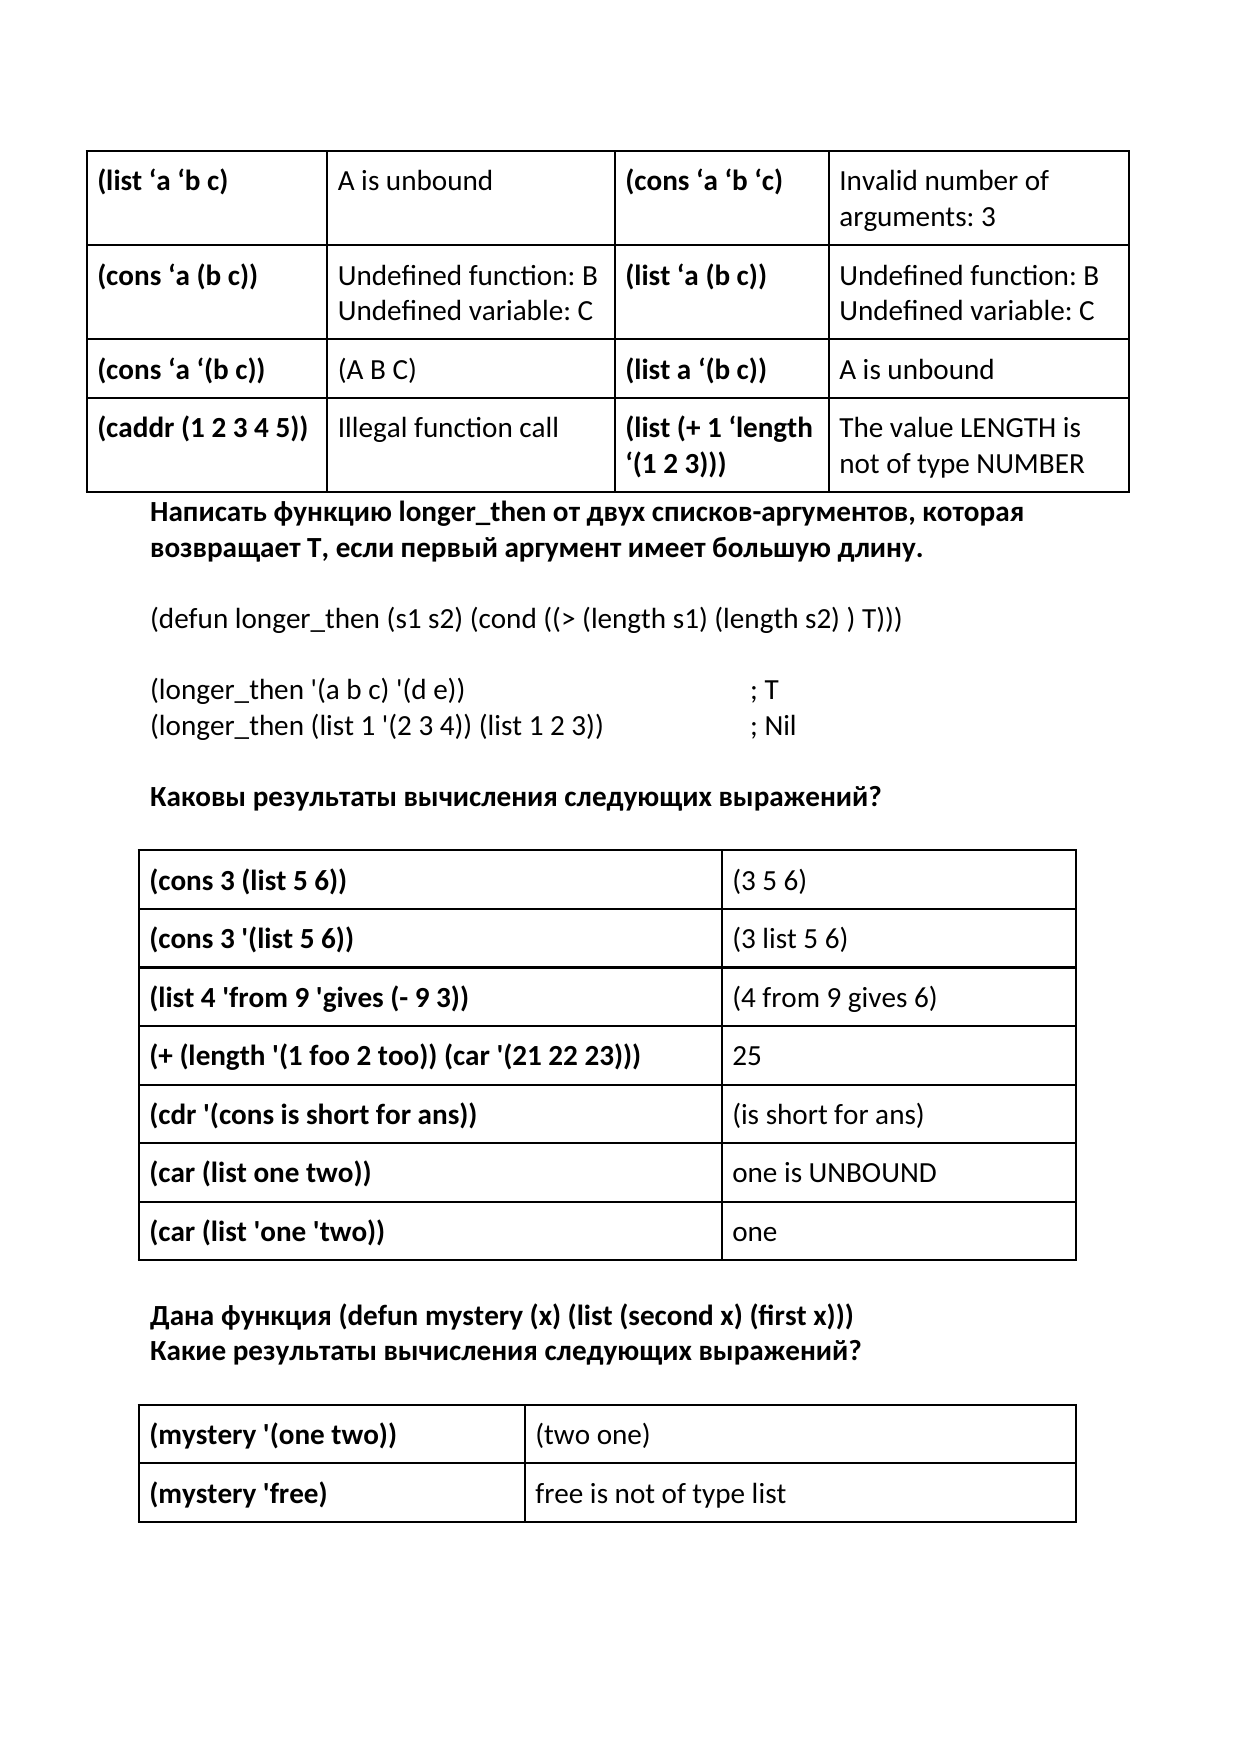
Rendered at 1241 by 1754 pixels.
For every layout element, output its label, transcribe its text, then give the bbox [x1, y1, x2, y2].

table_cell free is not of type list [526, 1464, 1075, 1521]
table_cell (list 4 'from 9 'gives (- 9 3)) [140, 969, 721, 1025]
table_cell Undefined function: B Undefined variable: C [328, 246, 614, 338]
table_cell (A B C) [328, 340, 614, 397]
table_header A is unbound [328, 152, 614, 244]
table_header (list ‘a ‘b c) [88, 152, 326, 244]
table_cell (cdr '(cons is short for ans)) [140, 1086, 721, 1142]
table_cell (list a ‘(b c)) [616, 340, 828, 397]
table_header (3 5 6) [723, 851, 1075, 908]
table_header Invalid number of arguments: 3 [830, 152, 1128, 244]
text Дана функция (defun mystery (x) (list (second x) (first x))) [150, 1297, 1090, 1332]
table_cell (is short for ans) [723, 1086, 1075, 1142]
table_cell The value LENGTH is not of type NUMBER [830, 399, 1128, 491]
table_cell (3 list 5 6) [723, 910, 1075, 966]
table_cell (list (+ 1 ‘length ‘(1 2 3))) [616, 399, 828, 491]
table_cell (caddr (1 2 3 4 5)) [88, 399, 326, 491]
table_header (mystery '(one two)) [140, 1406, 524, 1462]
table_cell (cons ‘a (b c)) [88, 246, 326, 338]
table_cell (4 from 9 gives 6) [723, 969, 1075, 1025]
table_cell 25 [723, 1027, 1075, 1083]
table_cell Illegal function call [328, 399, 614, 491]
table_header (cons ‘a ‘b ‘c) [616, 152, 828, 244]
text (longer_then '(a b c) '(d e)) ; T [150, 671, 1090, 707]
table_cell (list ‘a (b c)) [616, 246, 828, 338]
table_cell (cons ‘a ‘(b c)) [88, 340, 326, 397]
table_cell (car (list one two)) [140, 1144, 721, 1201]
table_header (two one) [526, 1406, 1075, 1462]
text Каковы результаты вычисления следующих выражений? [150, 778, 1090, 814]
table_cell A is unbound [830, 340, 1128, 397]
table_cell (car (list 'one 'two)) [140, 1203, 721, 1259]
table_cell (cons 3 '(list 5 6)) [140, 910, 721, 966]
table_header (cons 3 (list 5 6)) [140, 851, 721, 908]
text (longer_then (list 1 '(2 3 4)) (list 1 2 3)) ; Nil [150, 707, 1090, 742]
table_cell (mystery 'free) [140, 1464, 524, 1521]
table_cell one is UNBOUND [723, 1144, 1075, 1201]
text Какие результаты вычисления следующих выражений? [150, 1332, 1090, 1368]
table_cell one [723, 1203, 1075, 1259]
text (defun longer_then (s1 s2) (cond ((> (length s1) (length s2) ) T))) [150, 600, 1090, 636]
table_cell Undefined function: B Undefined variable: C [830, 246, 1128, 338]
text Написать функцию longer_then от двух списков-аргументов, которая возвращает T, если первый аргумент имеет большую длину. [150, 493, 1090, 564]
table_cell (+ (length '(1 foo 2 too)) (car '(21 22 23))) [140, 1027, 721, 1083]
